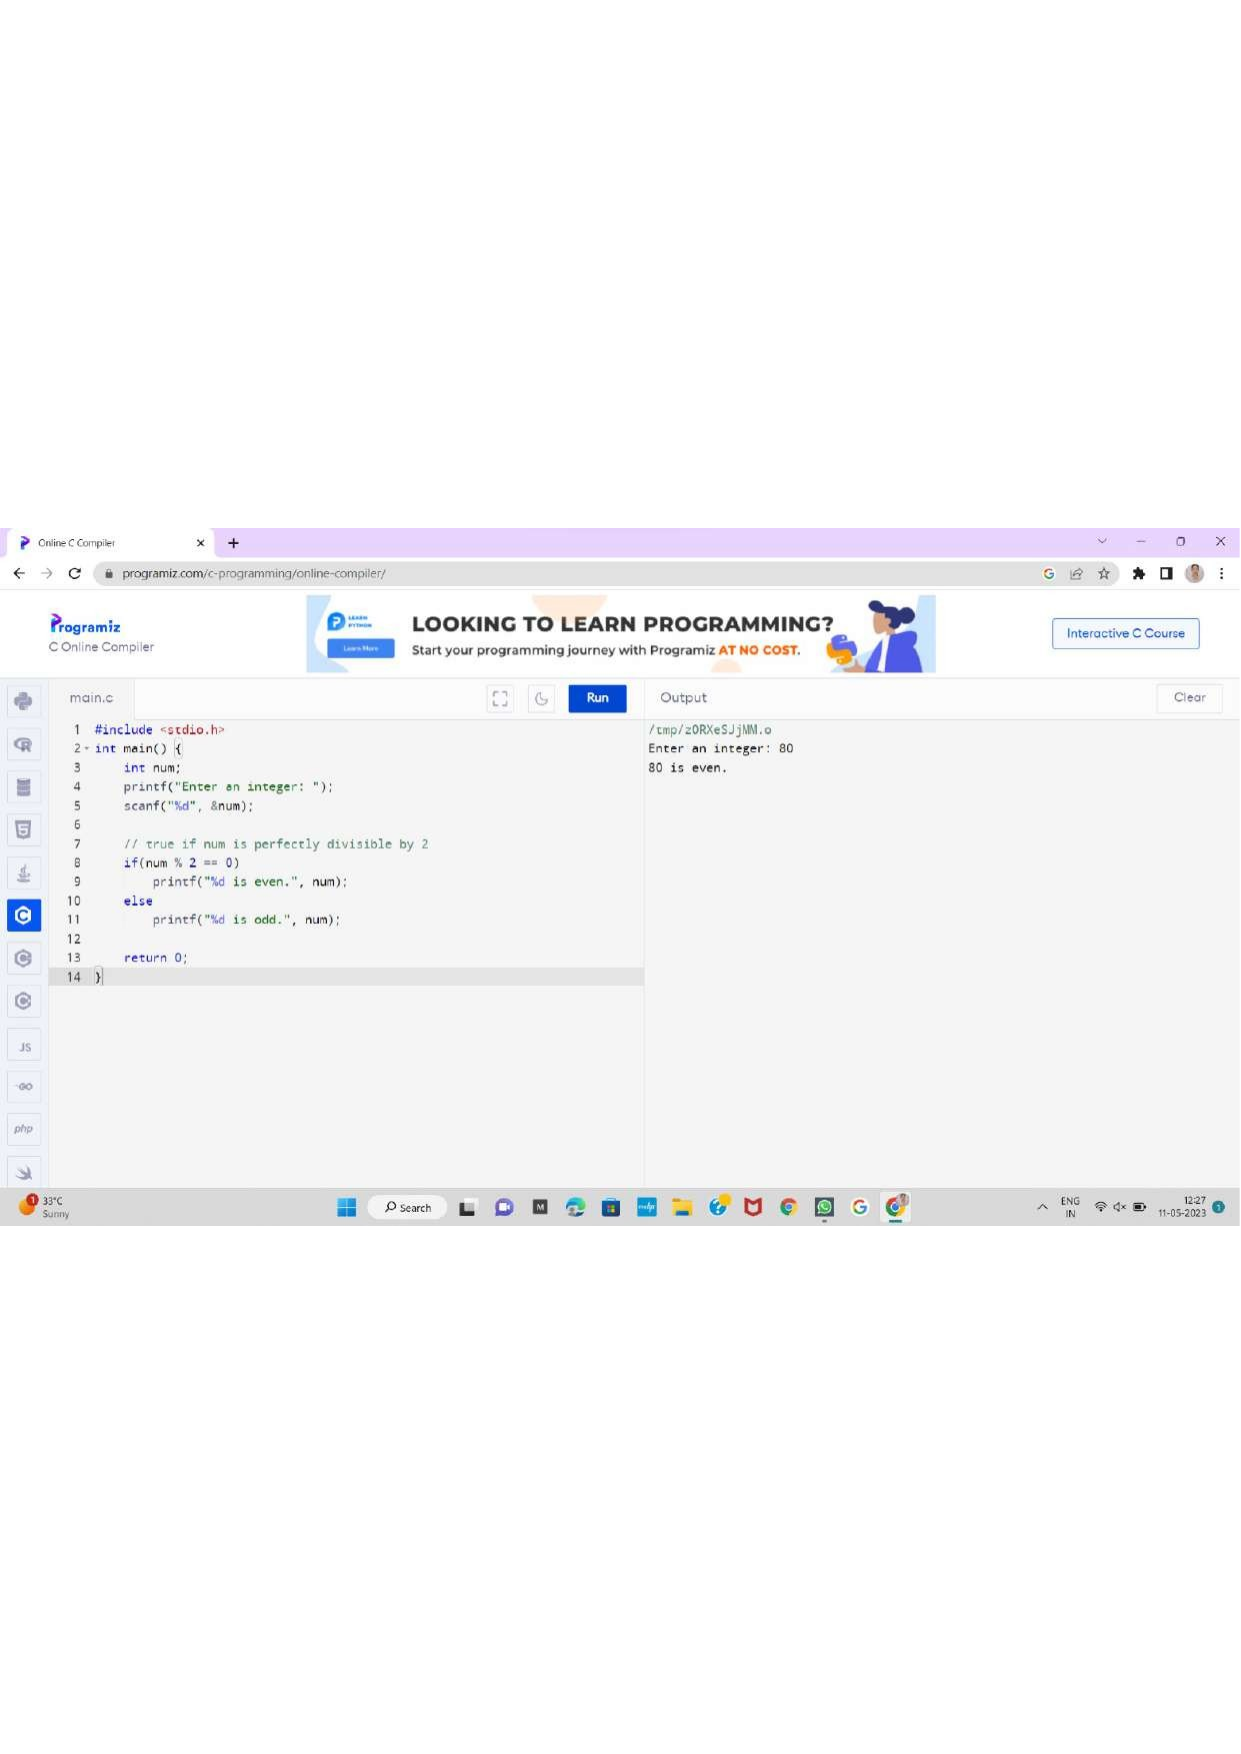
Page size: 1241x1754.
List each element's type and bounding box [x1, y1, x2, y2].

picture [0, 528, 1240, 1226]
